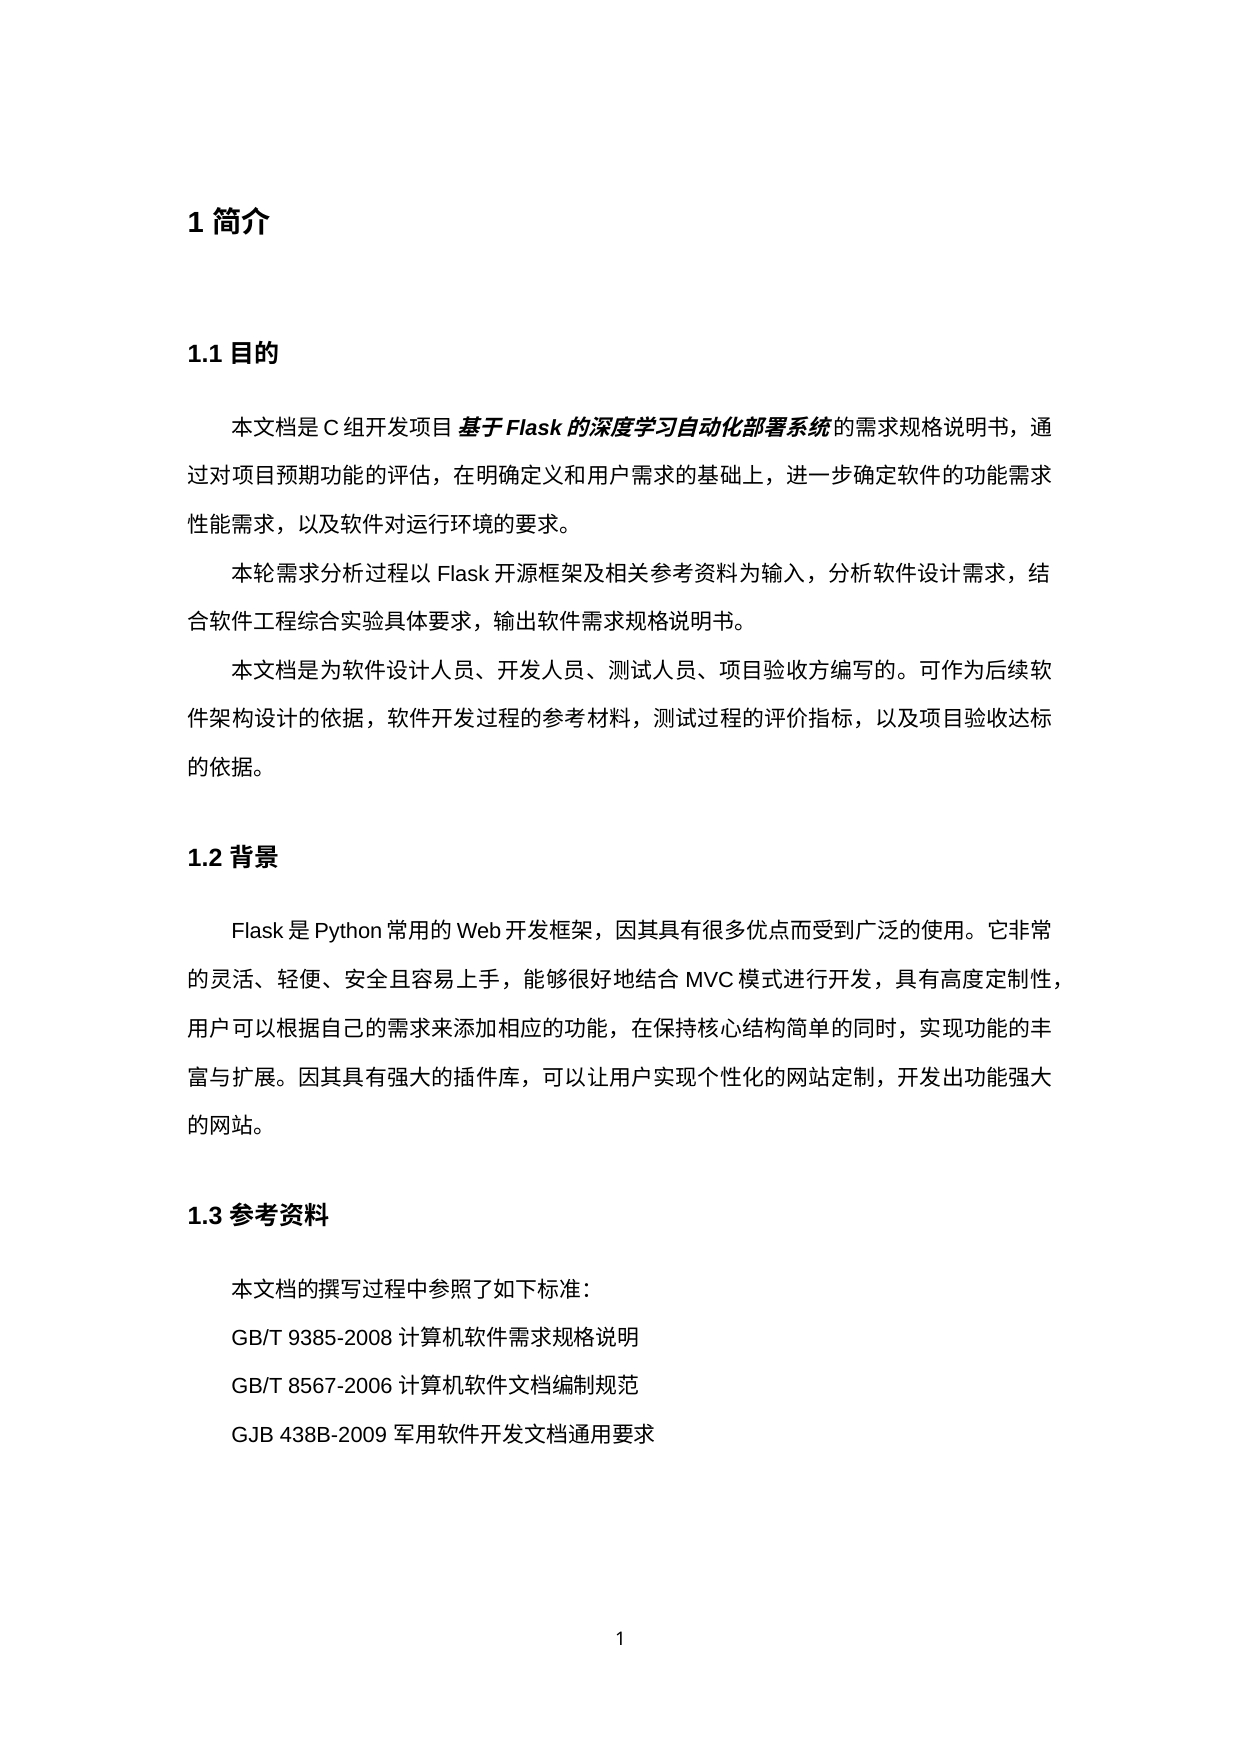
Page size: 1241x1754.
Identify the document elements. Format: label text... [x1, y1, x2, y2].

text Flask是Python常用的Web开发框架，因其具有很多优点而受到广泛的使用。它非常的灵活、轻便、安全且容易上手，能够很好地结合MVC模式进行开发，具有高度定制性，用户可以根据自己的需求来添加相应的功能，在保持核心结构简单的同时，实现功能的丰富与扩展。因其具有强大的插件库，可以让用户实现个性化的网站定制，开发出功能强大的网站。 [187, 913, 1053, 1141]
subtitle 1.2 背景 [187, 823, 1053, 888]
text 本文档的撰写过程中参照了如下标准： [187, 1271, 1053, 1304]
text 本文档是为软件设计人员、开发人员、测试人员、项目验收方编写的。可作为后续软件架构设计的依据，软件开发过程的参考材料，测试过程的评价指标，以及项目验收达标的依据。 [187, 652, 1053, 782]
text 本文档是C组开发项目 基于Flask的深度学习自动化部署系统 的需求规格说明书，通过对项目预期功能的评估，在明确定义和用户需求的基础上，进一步确定软件的功能需求、性能需求，以及软件对运行环境的要求。 [187, 409, 1053, 539]
subtitle 1.1 目的 [187, 319, 1053, 384]
text GB/T 8567-2006 计算机软件文档编制规范 [187, 1368, 1053, 1401]
text GJB 438B-2009 军用软件开发文档通用要求 [187, 1416, 1053, 1449]
subtitle 1 简介 [187, 187, 1053, 252]
subtitle 1.3 参考资料 [187, 1181, 1053, 1246]
text 本轮需求分析过程以Flask开源框架及相关参考资料为输入，分析软件设计需求，结合软件工程综合实验具体要求，输出软件需求规格说明书。 [187, 555, 1053, 636]
text GB/T 9385-2008 计算机软件需求规格说明 [187, 1320, 1053, 1352]
